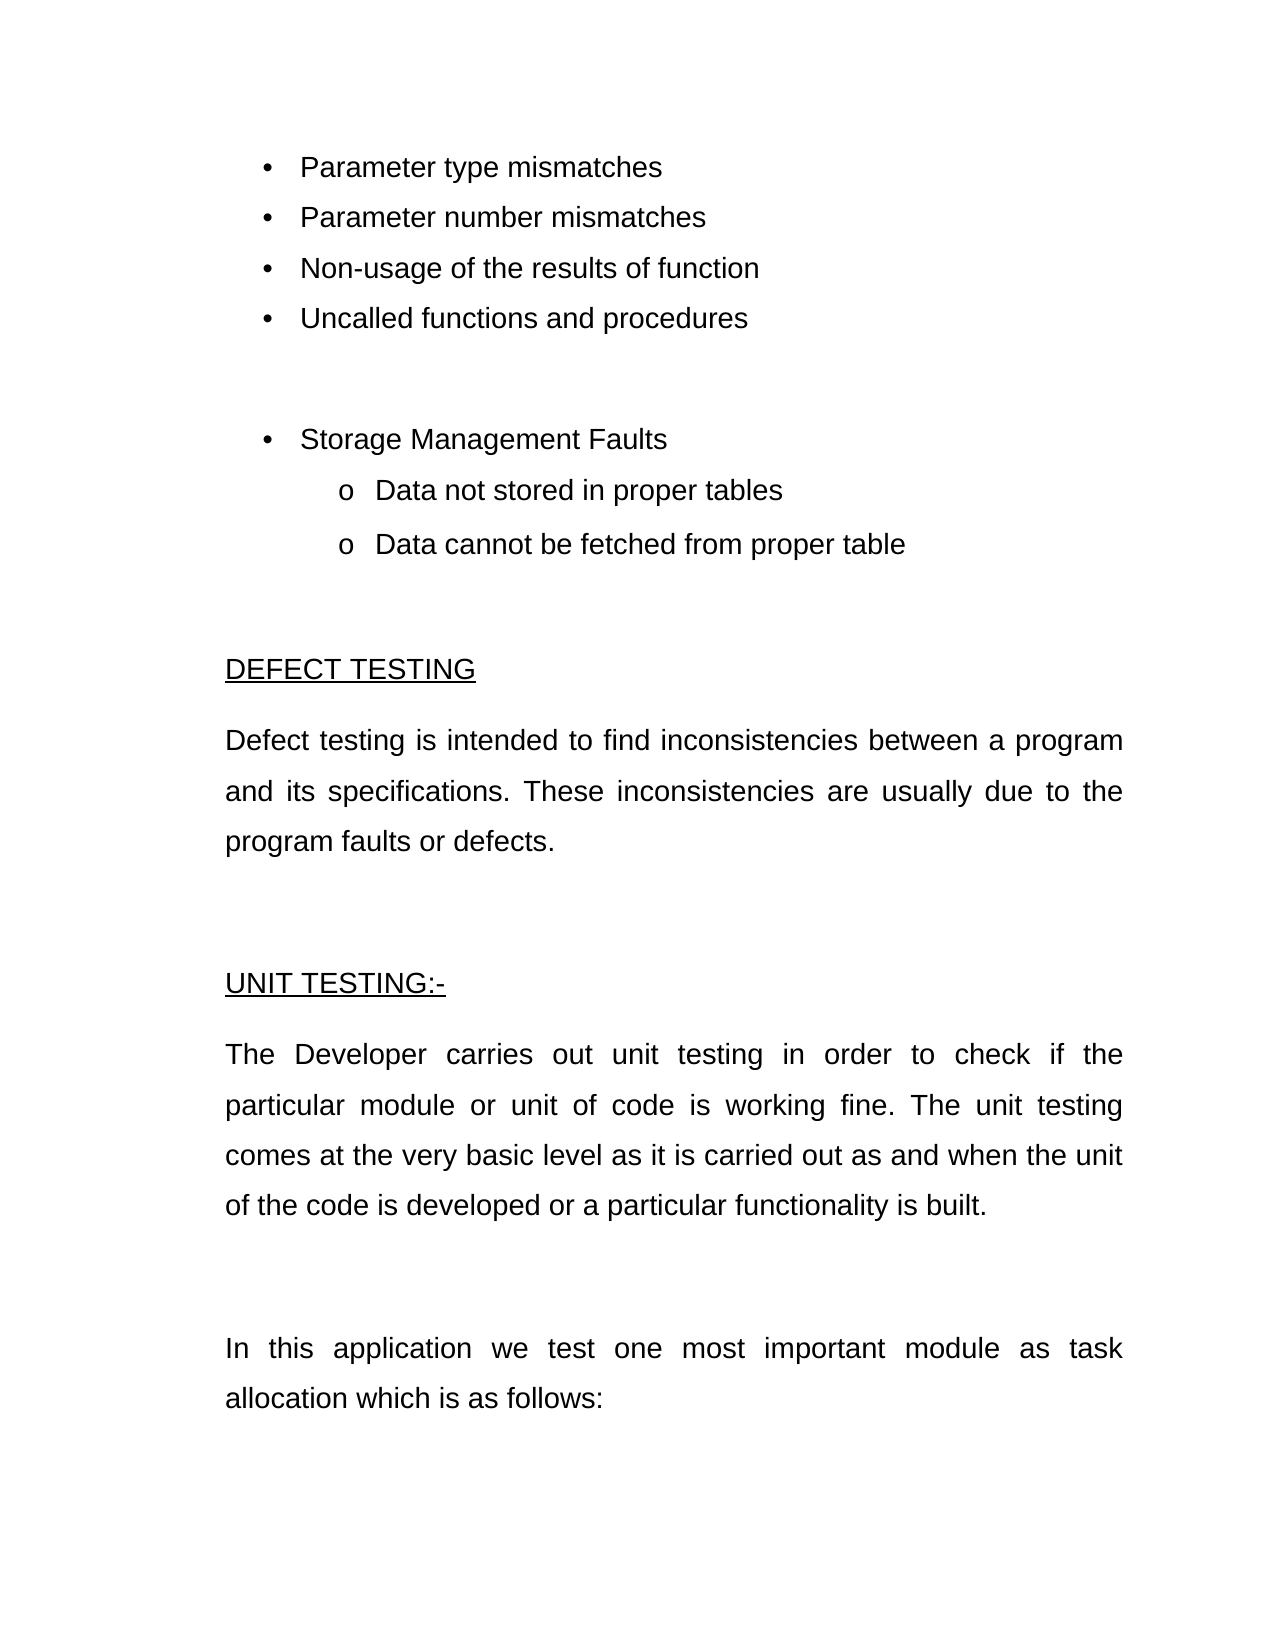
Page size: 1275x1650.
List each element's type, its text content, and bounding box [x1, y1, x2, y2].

list Non-usage of the results of function [262, 251, 1125, 284]
text Defect testing is intended to find inconsistencies between a program and its specifications. These inconsistencies are usually due to the program faults or defects. [225, 723, 1125, 857]
list Data cannot be fetched from proper table [337, 527, 1125, 563]
list Data not stored in proper tables [337, 473, 1125, 509]
text DEFECT TESTING [225, 652, 1125, 686]
list Uncalled functions and procedures [262, 301, 1125, 334]
list Parameter number mismatches [262, 200, 1125, 234]
list Storage Management Faults [262, 422, 1125, 456]
text The Developer carries out unit testing in order to check if the particular module or unit of code is working fine. The unit testing comes at the very basic level as it is carried out as and when the unit of the code is developed or a particular functionality is built. [225, 1037, 1125, 1222]
text In this application we test one most important module as task allocation which is as follows: [225, 1331, 1125, 1414]
text UNIT TESTING:- [225, 966, 1125, 1000]
list Parameter type mismatches [262, 150, 1125, 183]
